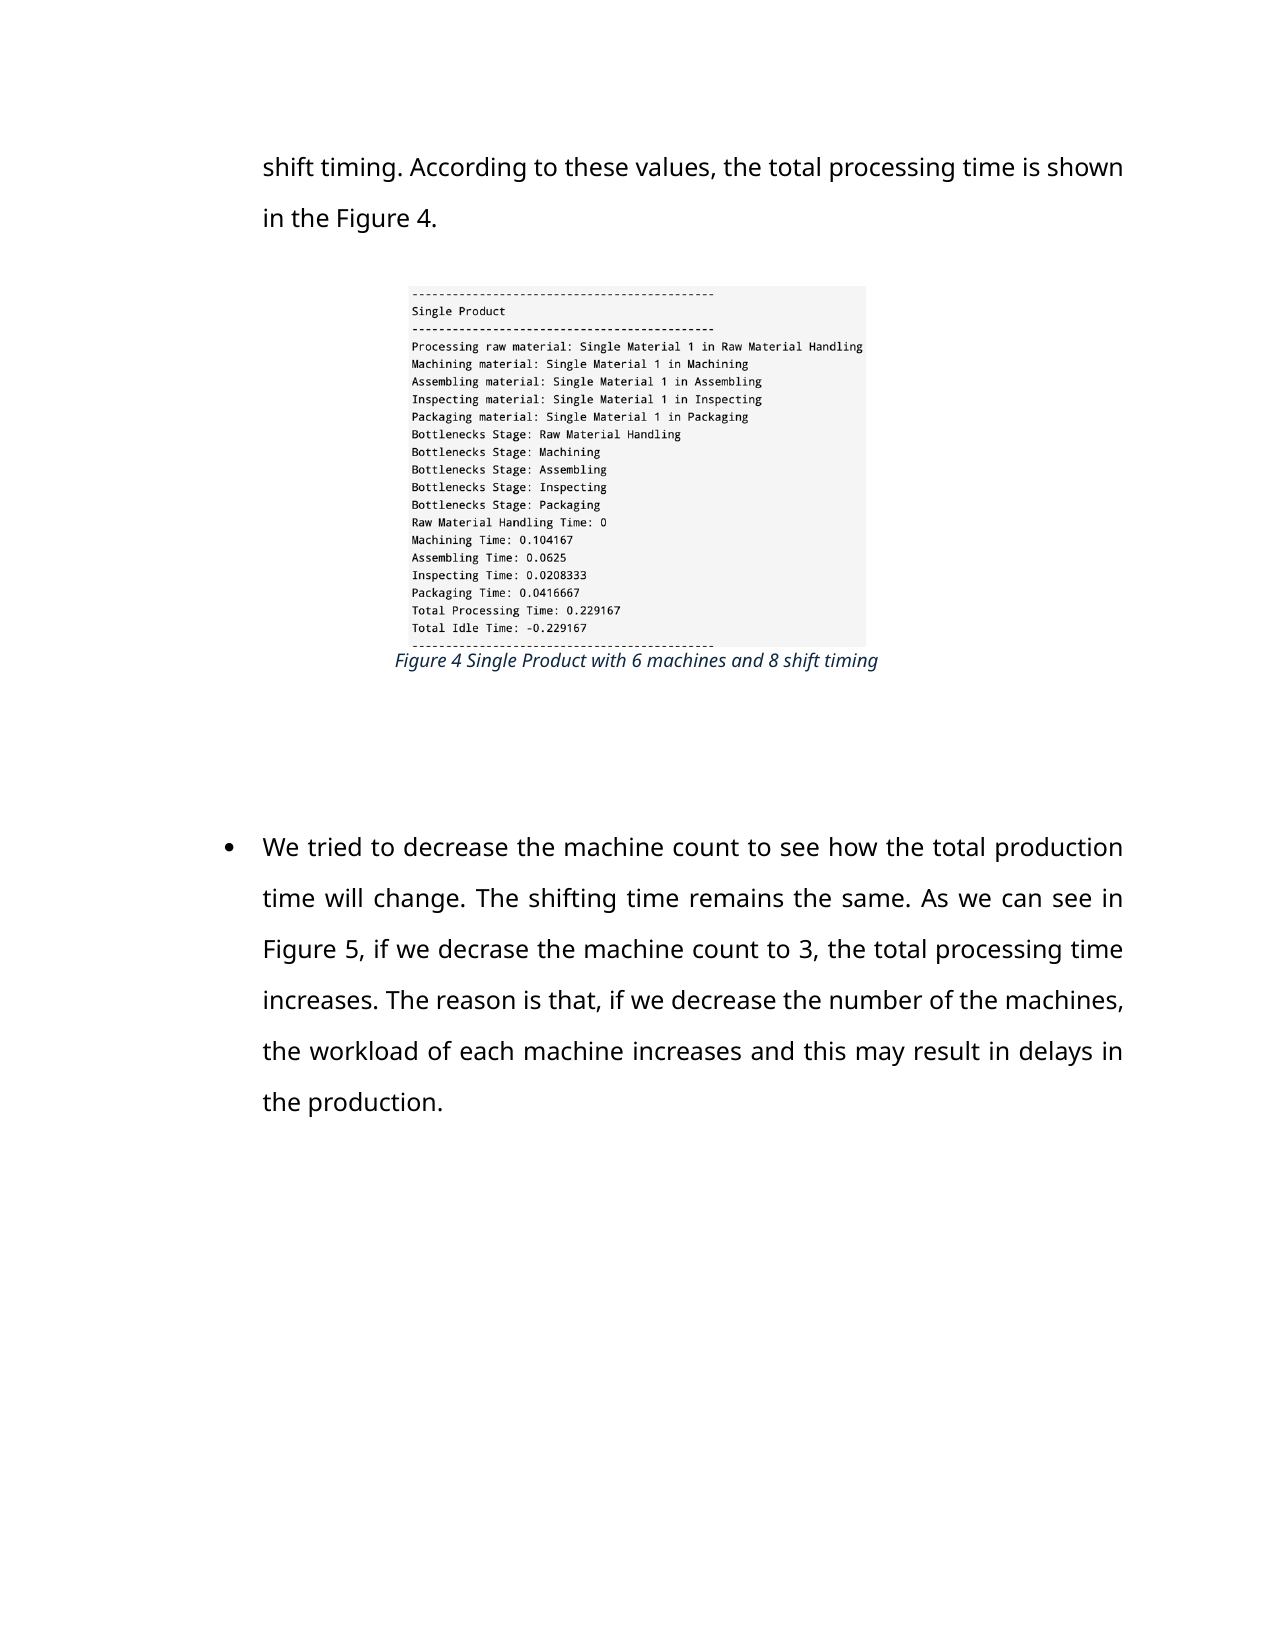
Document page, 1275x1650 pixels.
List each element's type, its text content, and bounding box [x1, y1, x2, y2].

picture [408, 286, 867, 647]
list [225, 150, 1125, 235]
text Figure 4 Single Product with 6 machines and 8 shift timing [150, 647, 1125, 672]
list We tried to decrease the machine count to see how the total production time will change. The shifting time remains the same. As we can see in Figure 5, if we decrase the machine count to 3, the total processing time increases. The reason is that, if we decrease the number of the machines, the workload of each machine increases and this may result in delays in the production. [225, 829, 1125, 1119]
